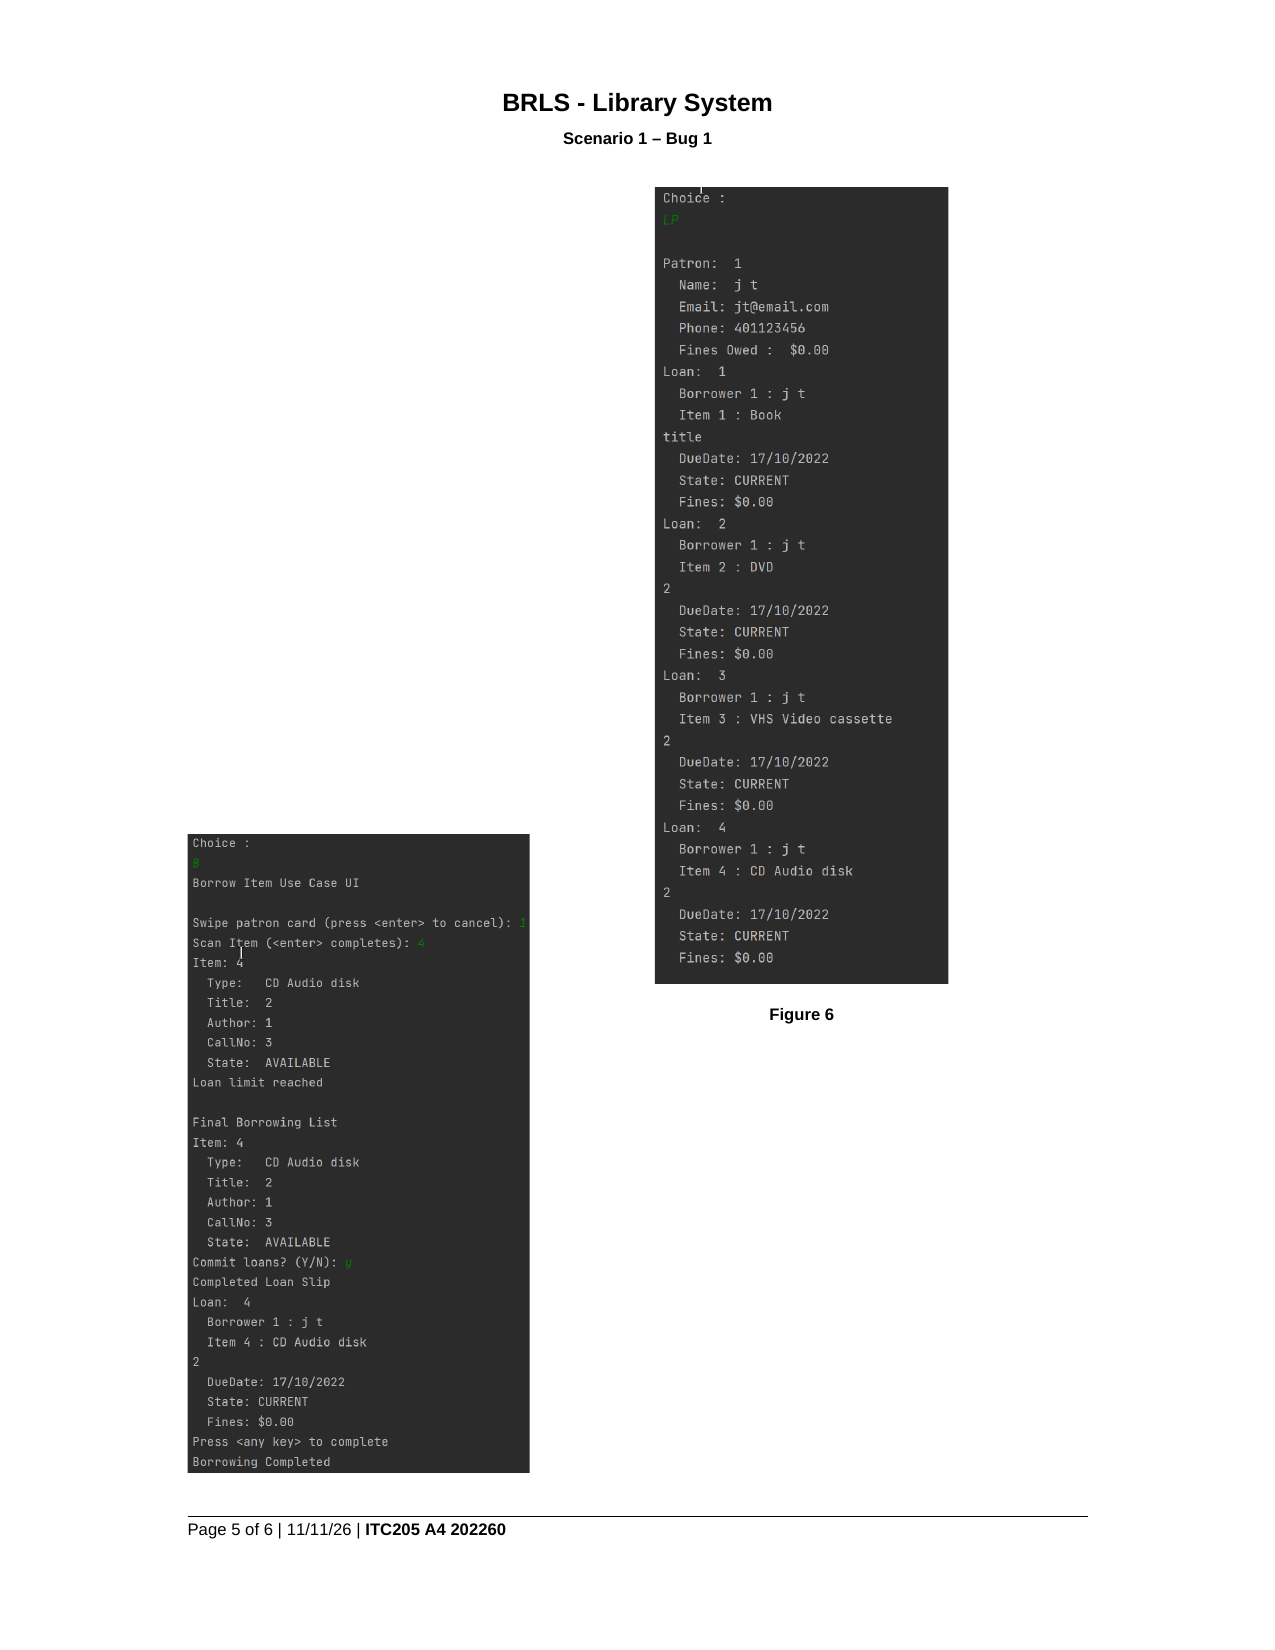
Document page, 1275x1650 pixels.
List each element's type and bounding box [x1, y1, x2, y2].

picture [654, 187, 949, 984]
picture [187, 834, 530, 1473]
